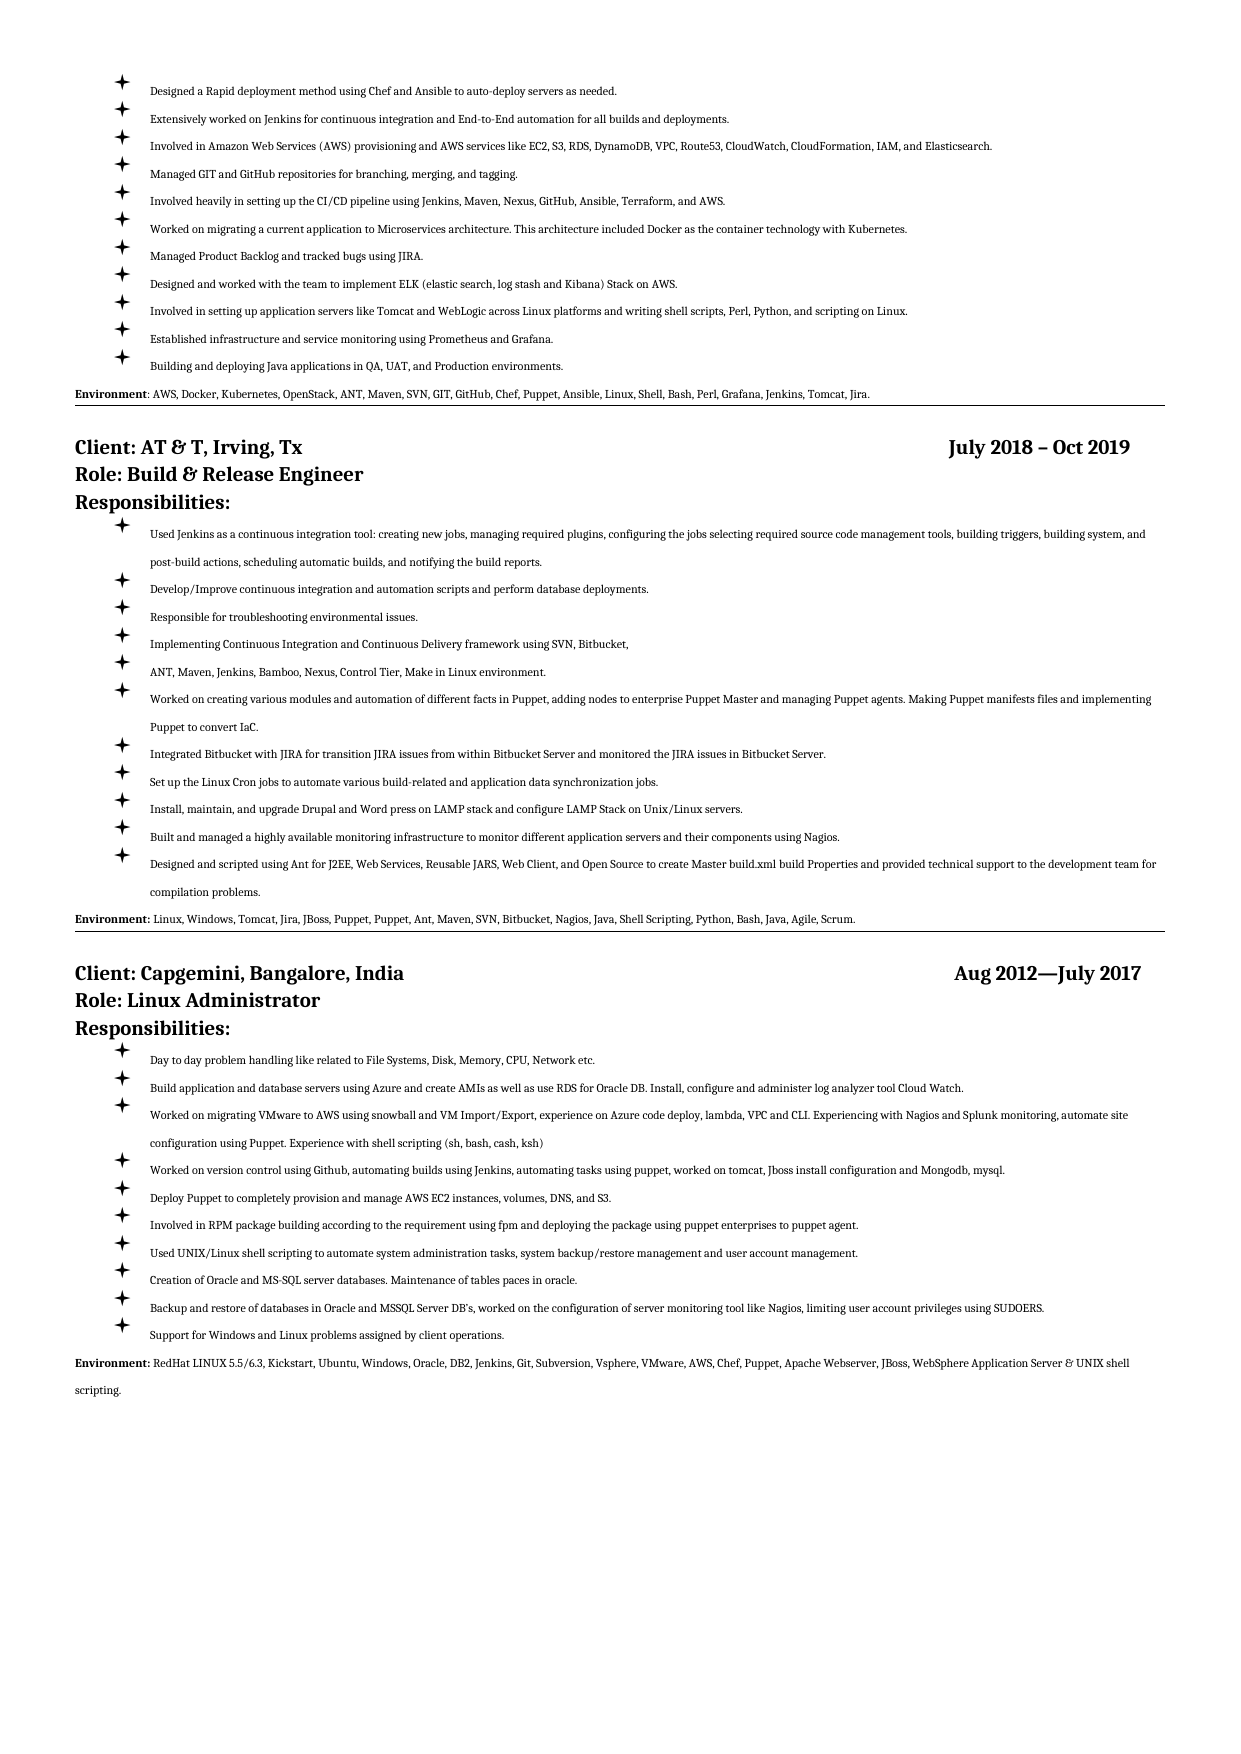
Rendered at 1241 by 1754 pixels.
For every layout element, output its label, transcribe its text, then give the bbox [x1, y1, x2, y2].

list Designed and scripted using Ant for J2EE, Web Services, Reusable JARS, Web Client, and Open Source to create Master build.xml build Properties and provided technical support to the development team for compilation problems. [112, 848, 1165, 899]
text Role: Build & Release Engineer [75, 463, 1165, 487]
text Environment: AWS, Docker, Kubernetes, OpenStack, ANT, Maven, SVN, GIT, GitHub, Chef, Puppet, Ansible, Linux, Shell, Bash, Perl, Grafana, Jenkins, Tomcat, Jira. [75, 377, 1165, 401]
list Develop/Improve continuous integration and automation scripts and perform database deployments. [112, 573, 1165, 597]
list Responsible for troubleshooting environmental issues. [112, 601, 1165, 624]
list Backup and restore of databases in Oracle and MSSQL Server DB’s, worked on the configuration of server monitoring tool like Nagios, limiting user account privileges using SUDOERS. [112, 1291, 1165, 1315]
list Worked on migrating a current application to Microservices architecture. This architecture included Docker as the container technology with Kubernetes. [112, 212, 1165, 236]
list Deploy Puppet to completely provision and manage AWS EC2 instances, volumes, DNS, and S3. [112, 1181, 1165, 1205]
text Environment: RedHat LINUX 5.5/6.3, Kickstart, Ubuntu, Windows, Oracle, DB2, Jenkins, Git, Subversion, Vsphere, VMware, AWS, Chef, Puppet, Apache Webserver, JBoss, WebSphere Application Server & UNIX shell scripting. [75, 1346, 1165, 1398]
list Involved heavily in setting up the CI/CD pipeline using Jenkins, Maven, Nexus, GitHub, Ansible, Terraform, and AWS. [112, 185, 1165, 209]
text Responsibilities: [75, 491, 1165, 514]
list Built and managed a highly available monitoring infrastructure to monitor different application servers and their components using Nagios. [112, 821, 1165, 844]
list Involved in setting up application servers like Tomcat and WebLogic across Linux platforms and writing shell scripts, Perl, Python, and scripting on Linux. [112, 295, 1165, 319]
list Worked on migrating VMware to AWS using snowball and VM Import/Export, experience on Azure code deploy, lambda, VPC and CLI. Experiencing with Nagios and Splunk monitoring, automate site configuration using Puppet. Experience with shell scripting (sh, bash, cash, ksh) [112, 1099, 1165, 1150]
list Managed GIT and GitHub repositories for branching, merging, and tagging. [112, 157, 1165, 181]
list Involved in Amazon Web Services (AWS) provisioning and AWS services like EC2, S3, RDS, DynamoDB, VPC, Route53, CloudWatch, CloudFormation, IAM, and Elasticsearch. [112, 130, 1165, 154]
list Established infrastructure and service monitoring using Prometheus and Grafana. [112, 322, 1165, 346]
list Integrated Bitbucket with JIRA for transition JIRA issues from within Bitbucket Server and monitored the JIRA issues in Bitbucket Server. [112, 738, 1165, 762]
list Build application and database servers using Azure and create AMIs as well as use RDS for Oracle DB. Install, configure and administer log analyzer tool Cloud Watch. [112, 1071, 1165, 1095]
text Responsibilities: [75, 1016, 1165, 1040]
list Used UNIX/Linux shell scripting to automate system administration tasks, system backup/restore management and user account management. [112, 1236, 1165, 1260]
list Designed and worked with the team to implement ELK (elastic search, log stash and Kibana) Stack on AWS. [112, 267, 1165, 291]
list Managed Product Backlog and tracked bugs using JIRA. [112, 240, 1165, 264]
list Implementing Continuous Integration and Continuous Delivery framework using SVN, Bitbucket, [112, 628, 1165, 652]
list Day to day problem handling like related to File Systems, Disk, Memory, CPU, Network etc. [112, 1044, 1165, 1068]
text Role: Linux Administrator [75, 989, 1165, 1013]
list Worked on creating various modules and automation of different facts in Puppet, adding nodes to enterprise Puppet Master and managing Puppet agents. Making Puppet manifests files and implementing Puppet to convert IaC. [112, 683, 1165, 734]
list Designed a Rapid deployment method using Chef and Ansible to auto-deploy servers as needed. [112, 75, 1165, 99]
list ANT, Maven, Jenkins, Bamboo, Nexus, Control Tier, Make in Linux environment. [112, 656, 1165, 679]
text Client: Capgemini, Bangalore, India Aug 2012—July 2017 [75, 961, 1165, 985]
list Worked on version control using Github, automating builds using Jenkins, automating tasks using puppet, worked on tomcat, Jboss install configuration and Mongodb, mysql. [112, 1154, 1165, 1178]
text Client: AT & T, Irving, Tx July 2018 – Oct 2019 [75, 436, 1165, 459]
list Set up the Linux Cron jobs to automate various build-related and application data synchronization jobs. [112, 766, 1165, 789]
list Building and deploying Java applications in QA, UAT, and Production environments. [112, 350, 1165, 374]
text Environment: Linux, Windows, Tomcat, Jira, JBoss, Puppet, Puppet, Ant, Maven, SVN, Bitbucket, Nagios, Java, Shell Scripting, Python, Bash, Java, Agile, Scrum. [75, 903, 1165, 927]
list Extensively worked on Jenkins for continuous integration and End-to-End automation for all builds and deployments. [112, 102, 1165, 126]
list Install, maintain, and upgrade Drupal and Word press on LAMP stack and configure LAMP Stack on Unix/Linux servers. [112, 793, 1165, 817]
list Used Jenkins as a continuous integration tool: creating new jobs, managing required plugins, configuring the jobs selecting required source code management tools, building triggers, building system, and post-build actions, scheduling automatic builds, and notifying the build reports. [112, 518, 1165, 569]
list Involved in RPM package building according to the requirement using fpm and deploying the package using puppet enterprises to puppet agent. [112, 1209, 1165, 1233]
list Support for Windows and Linux problems assigned by client operations. [112, 1319, 1165, 1343]
list Creation of Oracle and MS-SQL server databases. Maintenance of tables paces in oracle. [112, 1264, 1165, 1288]
